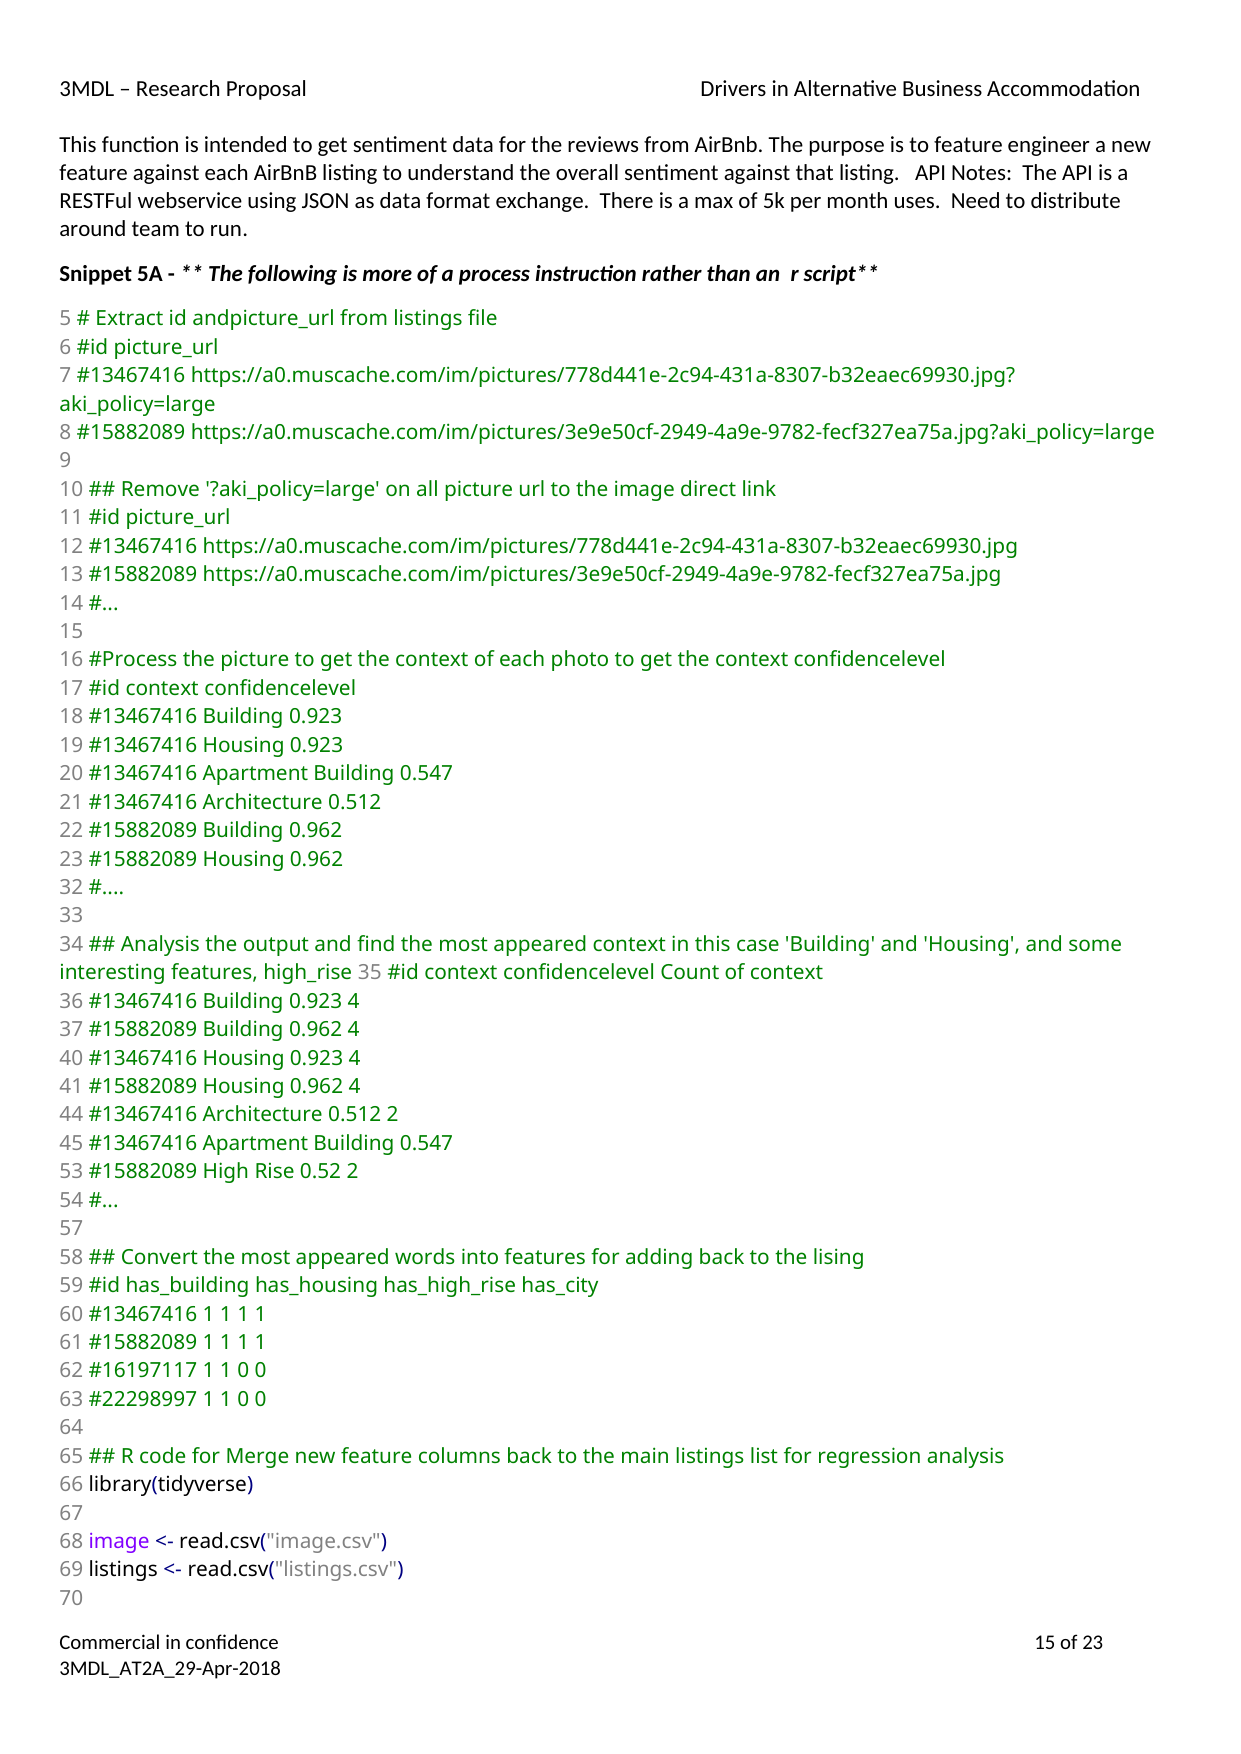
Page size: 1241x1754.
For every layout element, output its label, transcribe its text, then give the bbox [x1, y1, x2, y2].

text 20 #13467416 Apartment Building 0.547 [59, 758, 1169, 787]
text 7 #13467416 https://a0.muscache.com/im/pictures/778d441e-2c94-431a-8307-b32eaec69930.jpg?aki_policy=large [59, 360, 1169, 417]
text 13 #15882089 https://a0.muscache.com/im/pictures/3e9e50cf-2949-4a9e-9782-fecf327ea75a.jpg [59, 559, 1169, 588]
text 16 #Process the picture to get the context of each photo to get the context confidencelevel [59, 644, 1169, 673]
text 67 [59, 1498, 1169, 1526]
text Snippet 5A - ** The following is more of a process instruction rather than an r script** [59, 259, 1169, 287]
text 60 #13467416 1 1 1 1 [59, 1299, 1169, 1327]
text 22 #15882089 Building 0.962 [59, 815, 1169, 844]
text 11 #id picture_url [59, 502, 1169, 531]
text 5 # Extract id andpicture_url from listings file [59, 303, 1169, 332]
text 65 ## R code for Merge new feature columns back to the main listings list for regression analysis [59, 1441, 1169, 1469]
text 32 #.... [59, 872, 1169, 901]
text 41 #15882089 Housing 0.962 4 [59, 1071, 1169, 1099]
text 45 #13467416 Apartment Building 0.547 [59, 1128, 1169, 1156]
text 59 #id has_building has_housing has_high_rise has_city [59, 1270, 1169, 1299]
text 10 ## Remove '?aki_policy=large' on all picture url to the image direct link [59, 474, 1169, 502]
text 58 ## Convert the most appeared words into features for adding back to the lising [59, 1242, 1169, 1270]
text 44 #13467416 Architecture 0.512 2 [59, 1099, 1169, 1128]
text 40 #13467416 Housing 0.923 4 [59, 1043, 1169, 1071]
text 34 ## Analysis the output and find the most appeared context in this case 'Building' and 'Housing', and some interesting features, high_rise 35 #id context confidencelevel Count of context [59, 929, 1169, 986]
text 69 listings <- read.csv("listings.csv") [59, 1554, 1169, 1583]
text 54 #... [59, 1185, 1169, 1213]
text This function is intended to get sentiment data for the reviews from AirBnb. The purpose is to feature engineer a new feature against each AirBnB listing to understand the overall sentiment against that listing. API Notes: The API is a RESTFul webservice using JSON as data format exchange. There is a max of 5k per month uses. Need to distribute around team to run. [59, 130, 1169, 242]
text 70 [59, 1583, 1169, 1611]
text 23 #15882089 Housing 0.962 [59, 844, 1169, 872]
text 61 #15882089 1 1 1 1 [59, 1327, 1169, 1356]
text 66 library(tidyverse) [59, 1469, 1169, 1498]
text 53 #15882089 High Rise 0.52 2 [59, 1156, 1169, 1185]
text 36 #13467416 Building 0.923 4 [59, 986, 1169, 1014]
text 14 #... [59, 588, 1169, 616]
text 33 [59, 901, 1169, 929]
text 68 image <- read.csv("image.csv") [59, 1526, 1169, 1554]
text 63 #22298997 1 1 0 0 [59, 1384, 1169, 1412]
text 15 [59, 616, 1169, 644]
text 57 [59, 1213, 1169, 1242]
text 21 #13467416 Architecture 0.512 [59, 787, 1169, 815]
text 8 #15882089 https://a0.muscache.com/im/pictures/3e9e50cf-2949-4a9e-9782-fecf327ea75a.jpg?aki_policy=large [59, 417, 1169, 446]
text 17 #id context confidencelevel [59, 673, 1169, 701]
text 19 #13467416 Housing 0.923 [59, 730, 1169, 758]
text 62 #16197117 1 1 0 0 [59, 1356, 1169, 1384]
text 37 #15882089 Building 0.962 4 [59, 1014, 1169, 1043]
text 9 [59, 446, 1169, 474]
text 12 #13467416 https://a0.muscache.com/im/pictures/778d441e-2c94-431a-8307-b32eaec69930.jpg [59, 531, 1169, 559]
text 64 [59, 1412, 1169, 1441]
text 18 #13467416 Building 0.923 [59, 701, 1169, 730]
text 6 #id picture_url [59, 332, 1169, 360]
